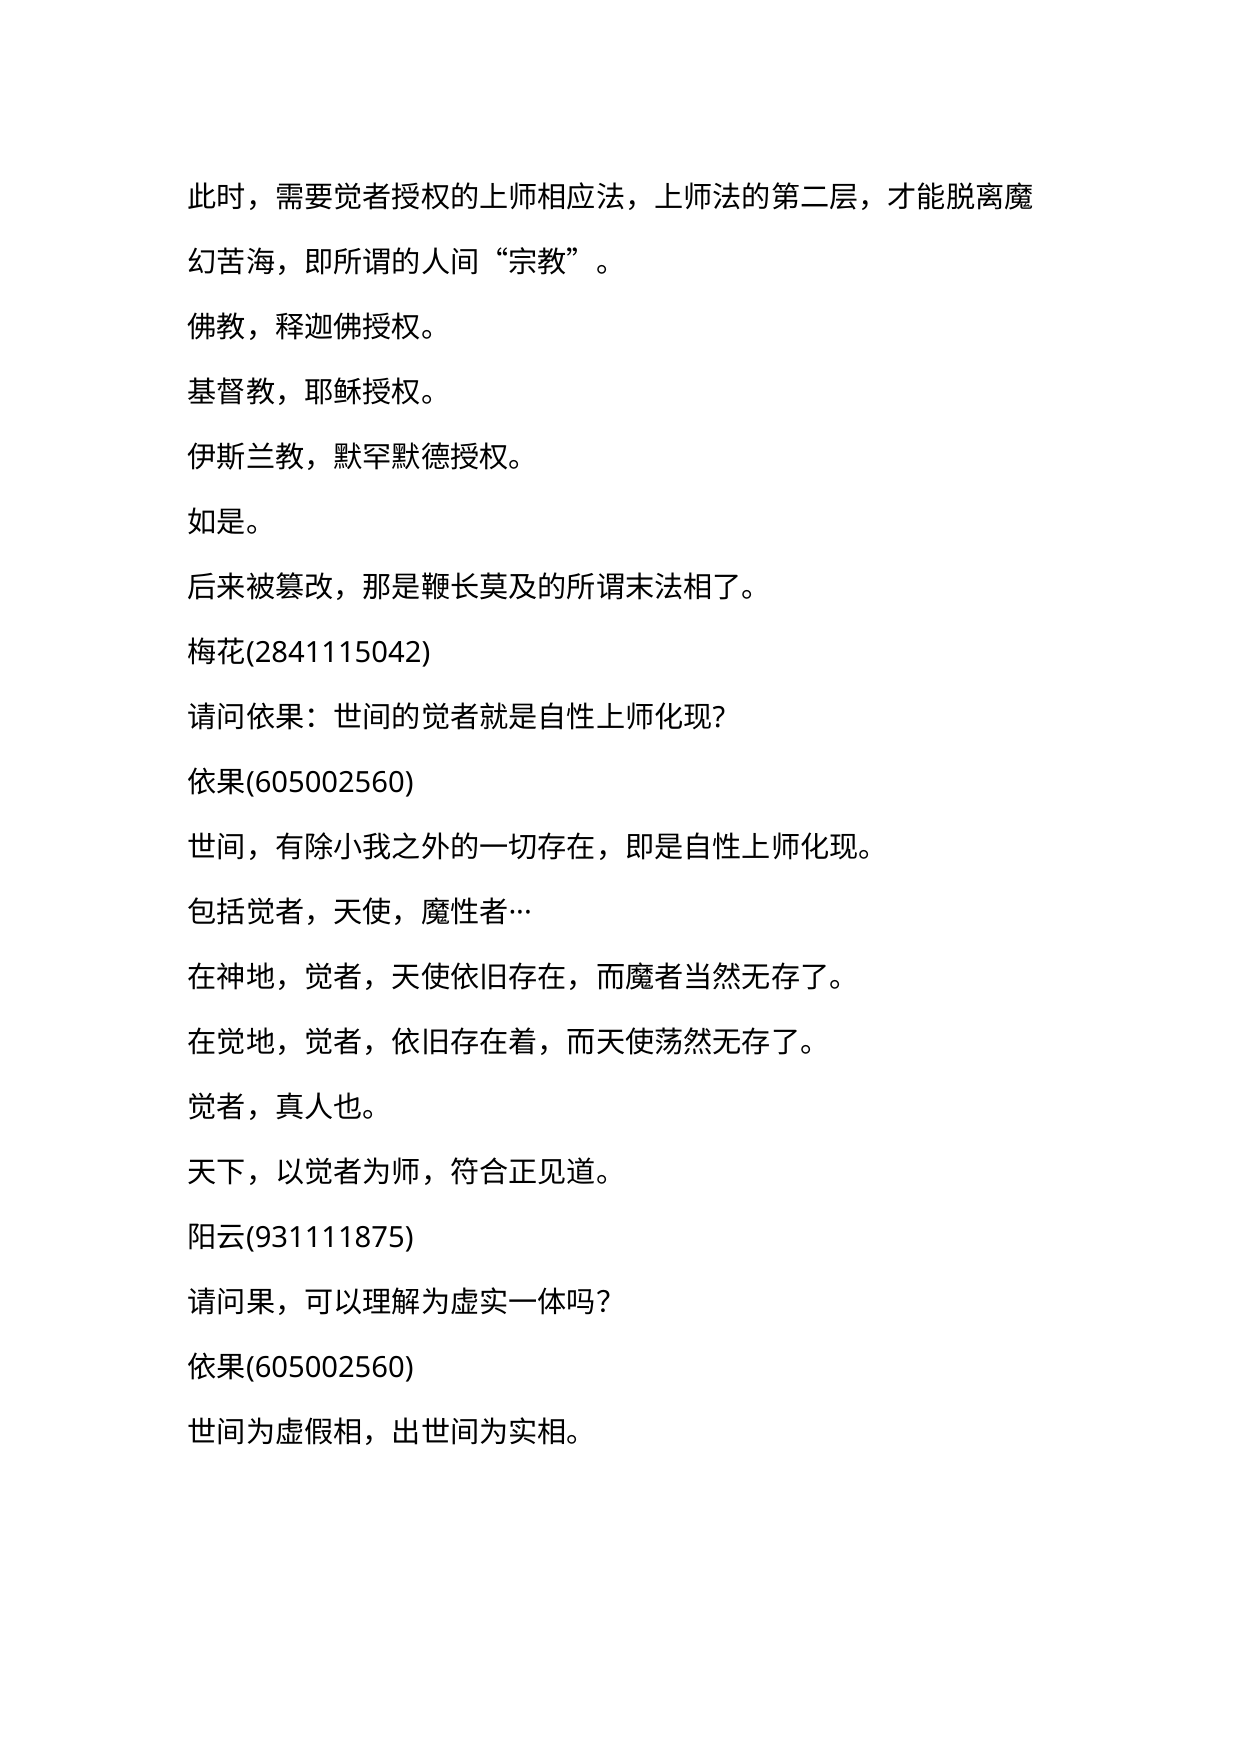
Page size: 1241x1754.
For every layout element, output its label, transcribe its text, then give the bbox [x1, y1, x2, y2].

text 请问果，可以理解为虚实一体吗？ 依果(605002560) [187, 1267, 1053, 1397]
text 梅花(2841115042) [187, 617, 1053, 682]
text 天下，以觉者为师，符合正见道。 [187, 1137, 1053, 1202]
text 依果(605002560) 世间，有除小我之外的一切存在，即是自性上师化现。 [187, 747, 1053, 877]
text 在觉地，觉者，依旧存在着，而天使荡然无存了。 [187, 1007, 1053, 1072]
text 如是。 [187, 487, 1053, 552]
text 请问依果：世间的觉者就是自性上师化现? [187, 682, 1053, 747]
text 佛教，释迦佛授权。 [187, 292, 1053, 357]
text 后来被篡改，那是鞭长莫及的所谓末法相了。 [187, 552, 1053, 617]
text 伊斯兰教，默罕默德授权。 [187, 422, 1053, 487]
text 此时，需要觉者授权的上师相应法，上师法的第二层，才能脱离魔幻苦海，即所谓的人间“宗教”。 [187, 162, 1053, 292]
text 在神地，觉者，天使依旧存在，而魔者当然无存了。 [187, 942, 1053, 1007]
text 包括觉者，天使，魔性者··· [187, 877, 1053, 942]
text 世间为虚假相，出世间为实相。 [187, 1397, 1053, 1462]
text 觉者，真人也。 [187, 1072, 1053, 1137]
text 基督教，耶稣授权。 [187, 357, 1053, 422]
text 阳云(931111875) [187, 1202, 1053, 1267]
